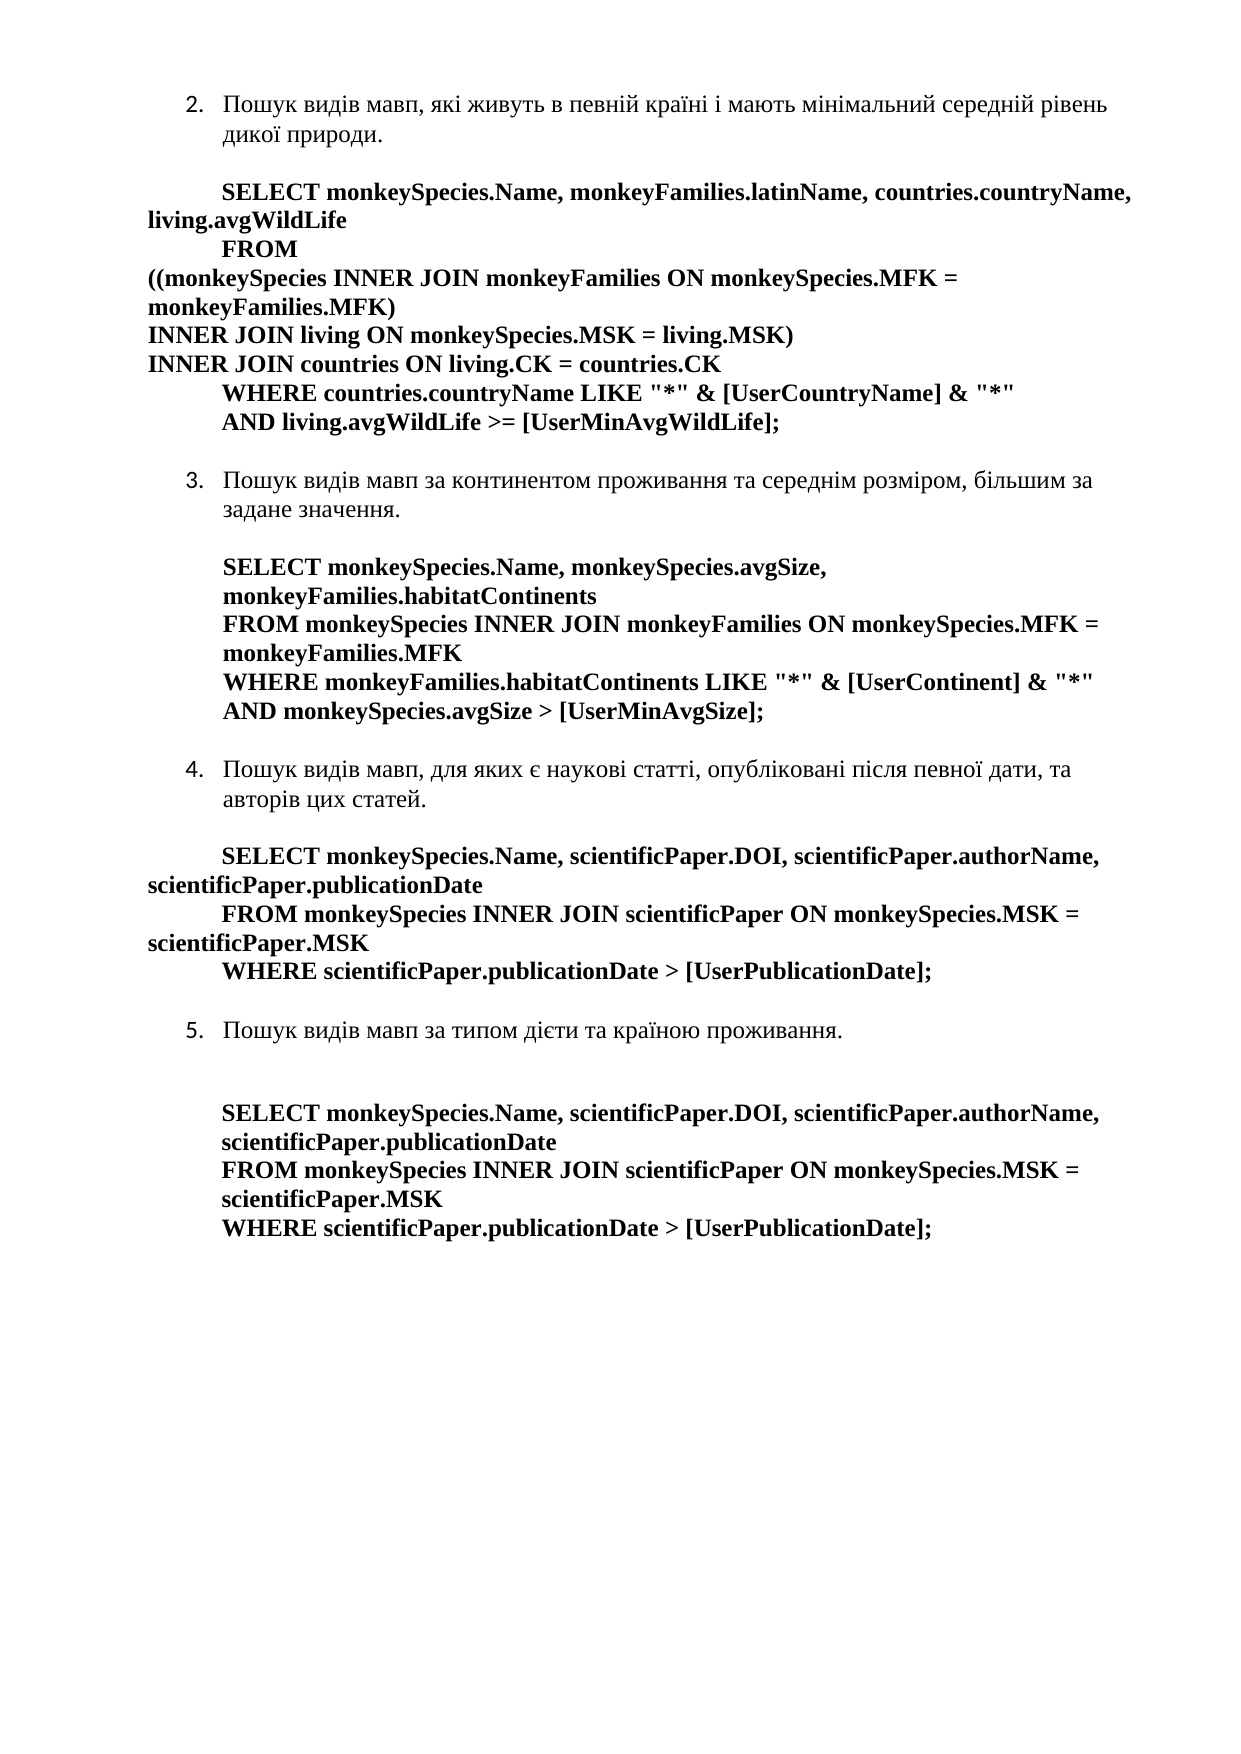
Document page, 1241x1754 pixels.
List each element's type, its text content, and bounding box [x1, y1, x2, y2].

text SELECT monkeySpecies.Name, scientificPaper.DOI, scientificPaper.authorName, scientificPaper.publicationDate [148, 841, 1152, 899]
text AND living.avgWildLife >= [UserMinAvgWildLife]; [148, 407, 1152, 435]
text SELECT monkeySpecies.Name, scientificPaper.DOI, scientificPaper.authorName, scientificPaper.publicationDate FROM monkeySpecies INNER JOIN scientificPaper ON monkeySpecies.MSK = scientificPaper.MSK WHERE scientificPaper.publicationDate > [UserPublicationDate]; [221, 1098, 1152, 1270]
list WHERE monkeyFamilies.habitatContinents LIKE "*" & [UserContinent] & "*" [223, 667, 1152, 696]
list FROM monkeySpecies INNER JOIN monkeyFamilies ON monkeySpecies.MFK = monkeyFamilies.MFK [223, 609, 1152, 667]
list Пошук видів мавп за континентом проживання та середнім розміром, більшим за задане значення. [185, 464, 1152, 523]
text FROM ((monkeySpecies INNER JOIN monkeyFamilies ON monkeySpecies.MFK = monkeyFamilies.MFK) INNER JOIN living ON monkeySpecies.MSK = living.MSK) INNER JOIN countries ON living.CK = countries.CK [148, 234, 1152, 378]
list Пошук видів мавп, для яких є наукові статті, опубліковані після певної дати, та авторів цих статей. [185, 753, 1152, 813]
text SELECT monkeySpecies.Name, monkeyFamilies.latinName, countries.countryName, living.avgWildLife [148, 177, 1152, 234]
text FROM monkeySpecies INNER JOIN scientificPaper ON monkeySpecies.MSK = scientificPaper.MSK [148, 899, 1152, 956]
text WHERE countries.countryName LIKE "*" & [UserCountryName] & "*" [148, 378, 1152, 407]
list AND monkeySpecies.avgSize > [UserMinAvgSize]; [223, 696, 1152, 724]
list Пошук видів мавп за типом дієти та країною проживання. [185, 1014, 1152, 1044]
list Пошук видів мавп, які живуть в певній країні і мають мінімальний середній рівень дикої природи. [185, 88, 1152, 148]
text WHERE scientificPaper.publicationDate > [UserPublicationDate]; [148, 956, 1152, 985]
list SELECT monkeySpecies.Name, monkeySpecies.avgSize, monkeyFamilies.habitatContinents [223, 552, 1152, 609]
